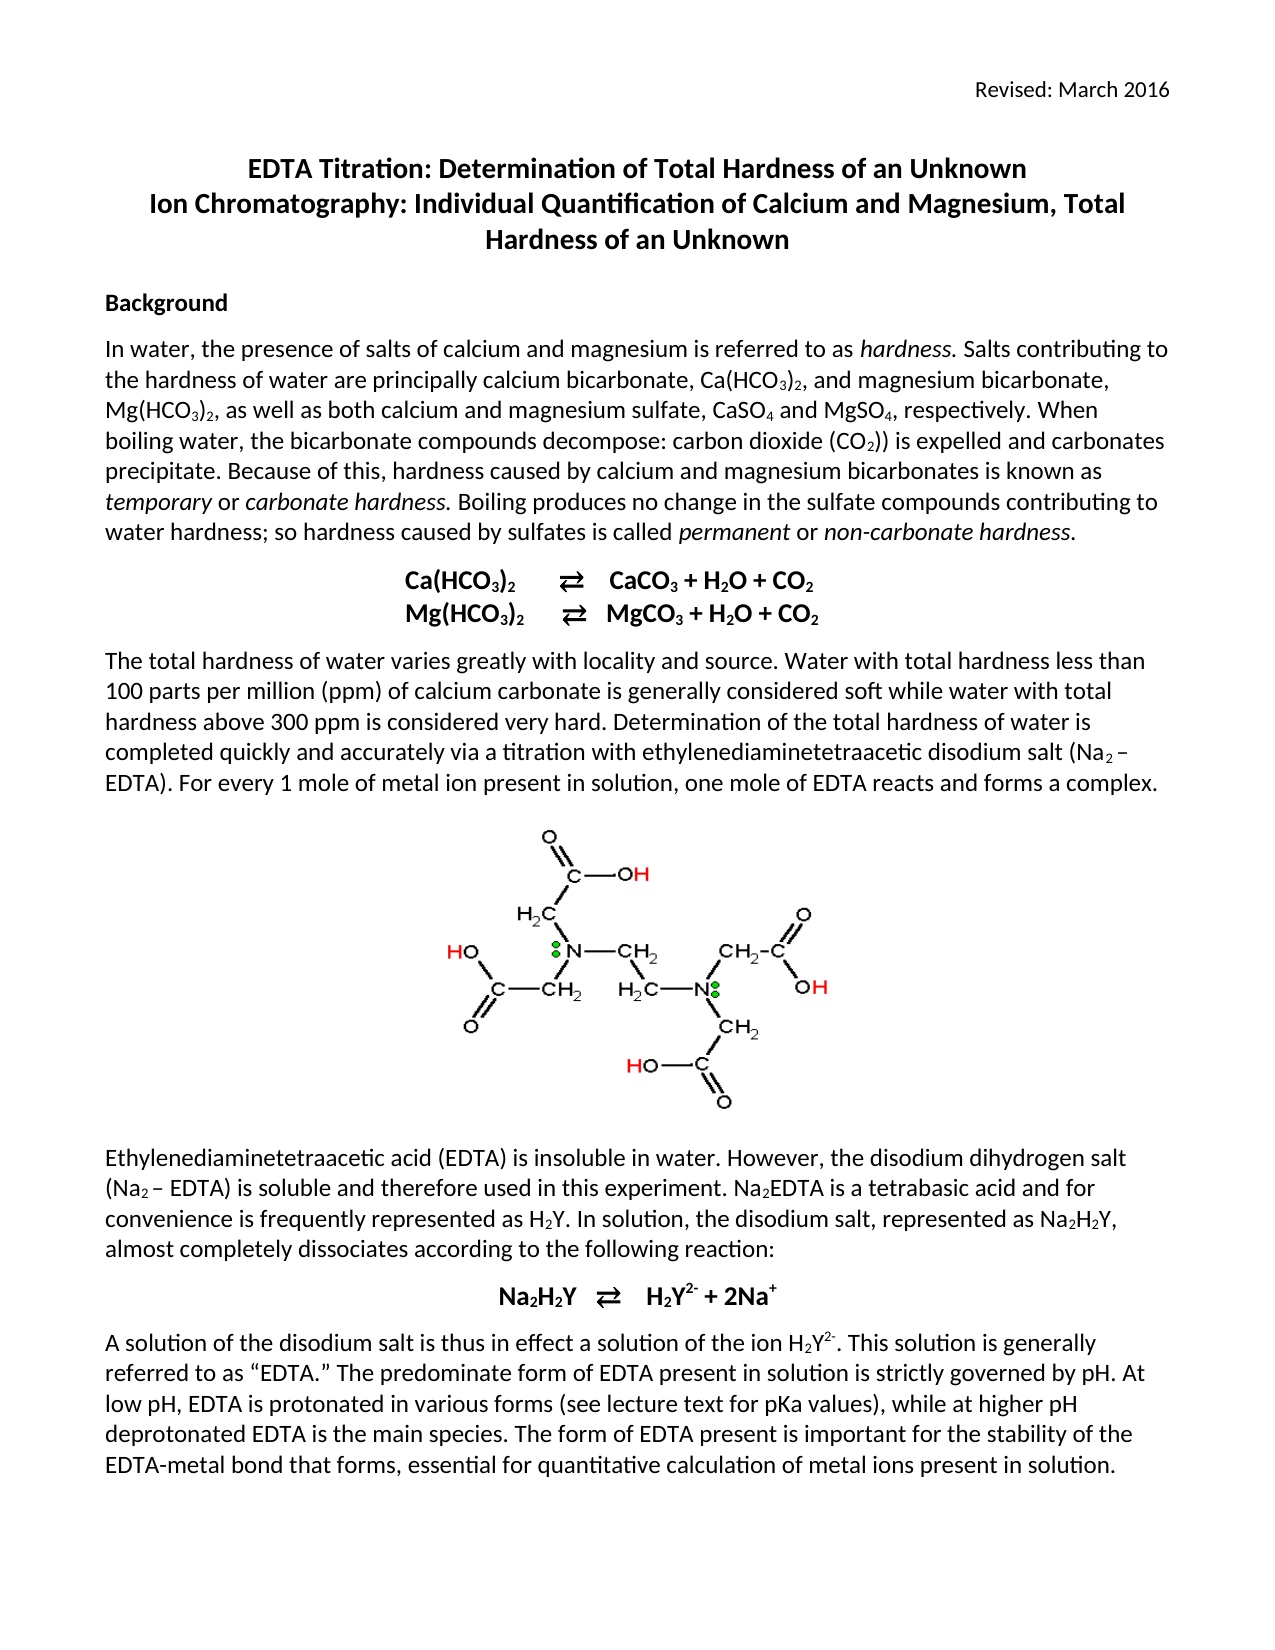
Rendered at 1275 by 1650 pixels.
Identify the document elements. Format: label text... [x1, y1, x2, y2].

text The total hardness of water varies greatly with locality and source. Water with total hardness less than 100 parts per million (ppm) of calcium carbonate is generally considered soft while water with total hardness above 300 ppm is considered very hard. Determination of the total hardness of water is completed quickly and accurately via a titration with ethylenediaminetetraacetic disodium salt (Na2 – EDTA). For every 1 mole of metal ion present in solution, one mole of EDTA reacts and forms a complex. [105, 645, 1170, 797]
text Background [105, 287, 1170, 318]
picture [447, 826, 828, 1113]
text A solution of the disodium salt is thus in effect a solution of the ion H2Y2-. This solution is generally [105, 1327, 1170, 1358]
text referred to as “EDTA.” The predominate form of EDTA present in solution is strictly governed by pH. At low pH, EDTA is protonated in various forms (see lecture text for pKa values), while at higher pH deprotonated EDTA is the main species. The form of EDTA present is important for the stability of the EDTA-metal bond that forms, essential for quantitative calculation of metal ions present in solution. [105, 1358, 1170, 1480]
text In water, the presence of salts of calcium and magnesium is referred to as hardness. Salts contributing to the hardness of water are principally calcium bicarbonate, Ca(HCO3)2, and magnesium bicarbonate, Mg(HCO3)2, as well as both calcium and magnesium sulfate, CaSO4 and MgSO4, respectively. When boiling water, the bicarbonate compounds decompose: carbon dioxide (CO2)) is expelled and carbonates precipitate. Because of this, hardness caused by calcium and magnesium bicarbonates is known as temporary or carbonate hardness. Boiling produces no change in the sulfate compounds contributing to water hardness; so hardness caused by sulfates is called permanent or non-carbonate hardness. [105, 333, 1170, 547]
text Ion Chromatography: Individual Quantification of Calcium and Magnesium, Total Hardness of an Unknown [105, 186, 1170, 257]
text Ca(HCO3)2 ⇄ CaCO3 + H2O + CO2 [330, 562, 1170, 596]
text Ethylenediaminetetraacetic acid (EDTA) is insoluble in water. However, the disodium dihydrogen salt (Na2 – EDTA) is soluble and therefore used in this experiment. Na2EDTA is a tetrabasic acid and for convenience is frequently represented as H2Y. In solution, the disodium salt, represented as Na2H2Y, almost completely dissociates according to the following reaction: [105, 1142, 1170, 1264]
text EDTA Titration: Determination of Total Hardness of an Unknown [105, 150, 1170, 186]
text Mg(HCO3)2 ⇄ MgCO3 + H2O + CO2 [330, 596, 1170, 629]
text Na2H2Y ⇄ H2Y2- + 2Na+ [105, 1278, 1170, 1312]
